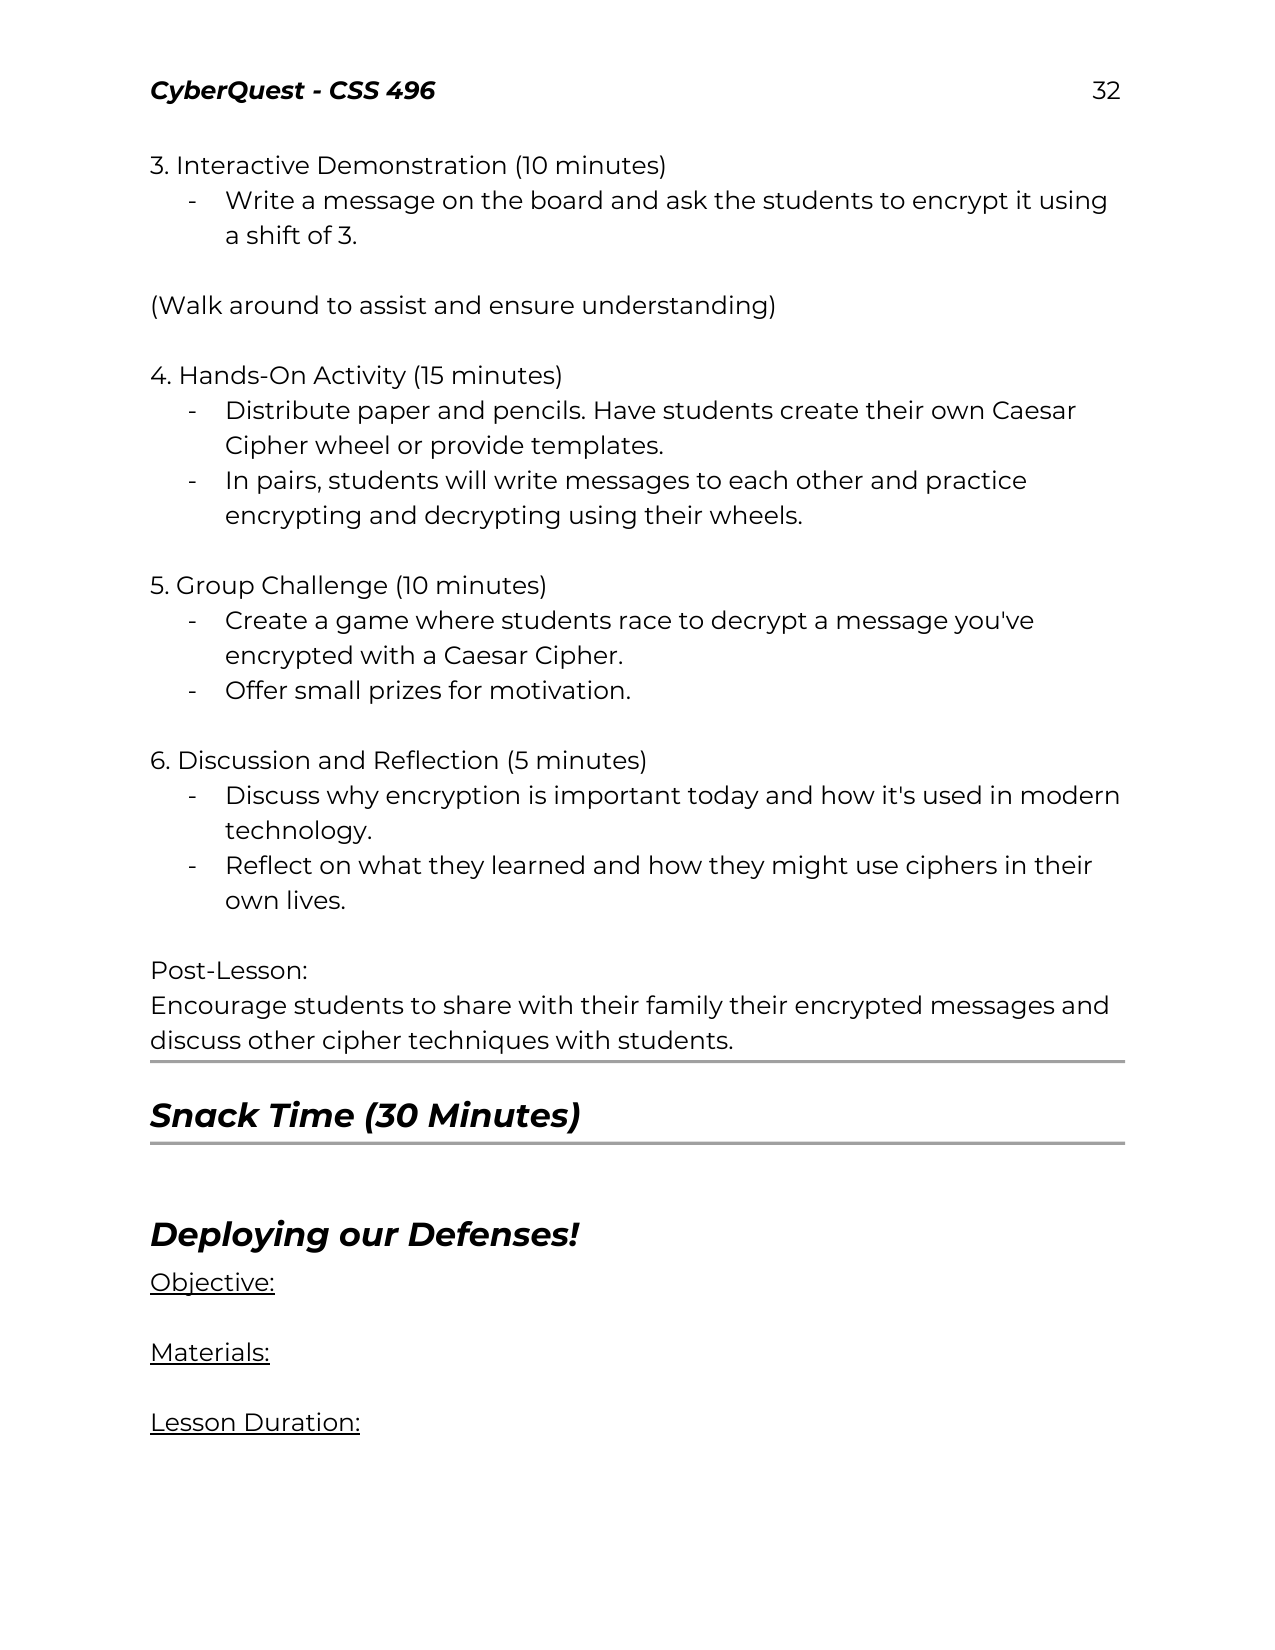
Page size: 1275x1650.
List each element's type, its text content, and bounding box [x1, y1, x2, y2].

list Write a message on the board and ask the students to encrypt it using a shift of 3. [187, 185, 1125, 251]
text 3. Interactive Demonstration (10 minutes) [150, 150, 1125, 181]
text Materials: [150, 1337, 1125, 1368]
text 4. Hands-On Activity (15 minutes) [150, 360, 1125, 391]
list Create a game where students race to decrypt a message you've encrypted with a Caesar Cipher. [187, 605, 1125, 671]
list Discuss why encryption is important today and how it's used in modern technology. [187, 780, 1125, 846]
text Objective: [150, 1267, 1125, 1298]
text 6. Discussion and Reflection (5 minutes) [150, 745, 1125, 776]
text (Walk around to assist and ensure understanding) [150, 290, 1125, 321]
list In pairs, students will write messages to each other and practice encrypting and decrypting using their wheels. [187, 465, 1125, 531]
list Distribute paper and pencils. Have students create their own Caesar Cipher wheel or provide templates. [187, 395, 1125, 461]
text Encourage students to share with their family their encrypted messages and discuss other cipher techniques with students. [150, 990, 1125, 1056]
text Lesson Duration: [150, 1407, 1125, 1438]
text 5. Group Challenge (10 minutes) [150, 570, 1125, 601]
list Offer small prizes for motivation. [187, 675, 1125, 706]
text Snack Time (30 Minutes) [150, 1095, 1125, 1136]
list Reflect on what they learned and how they might use ciphers in their own lives. [187, 850, 1125, 916]
subtitle Deploying our Defenses! [150, 1214, 1125, 1255]
text Post-Lesson: [150, 955, 1125, 986]
